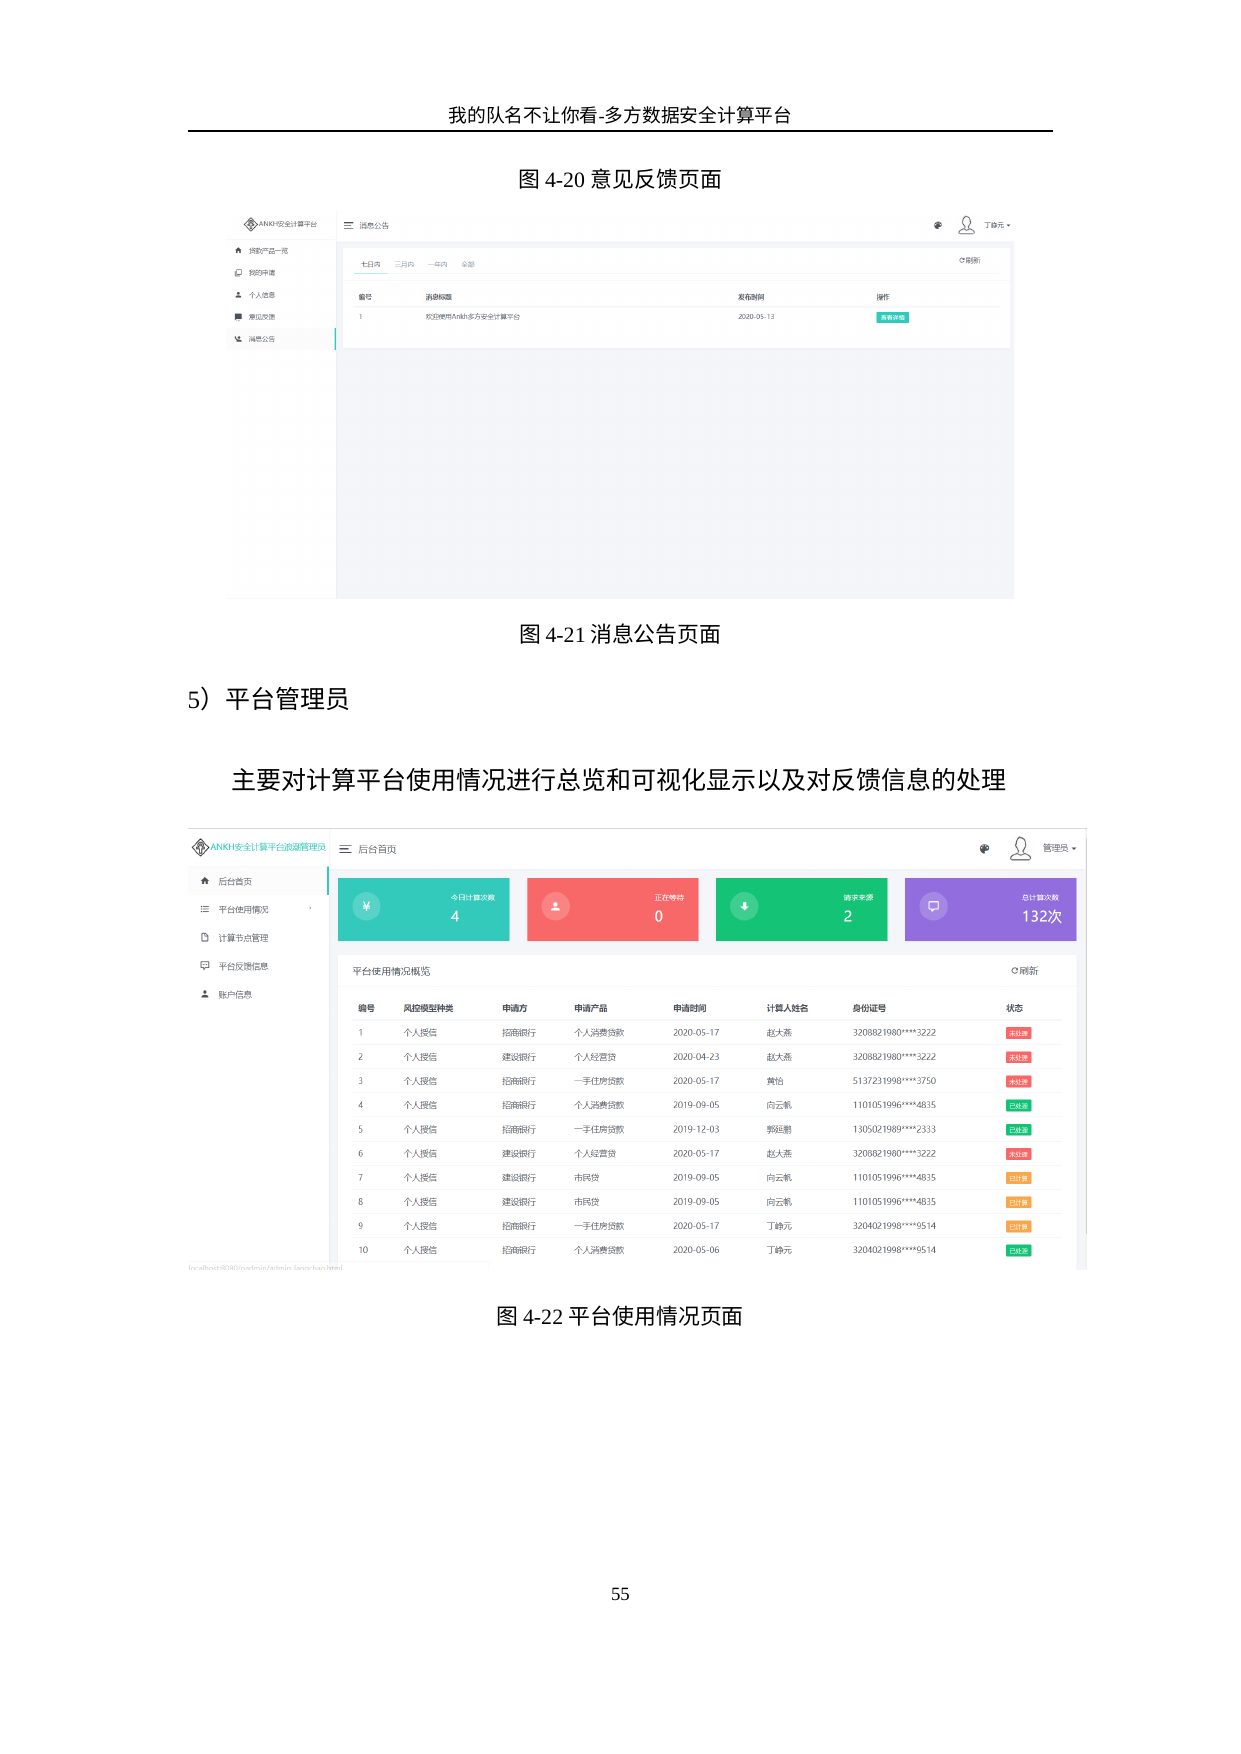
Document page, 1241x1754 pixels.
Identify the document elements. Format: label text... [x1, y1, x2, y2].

text 图4-20 意见反馈页面 [187, 161, 1053, 194]
picture [187, 827, 1087, 1270]
text 图4-21消息公告页面 [187, 616, 1053, 649]
text 图4-22 平台使用情况页面 [187, 1299, 1053, 1331]
text 5）平台管理员 [187, 665, 1053, 730]
picture [225, 210, 1015, 599]
text 主要对计算平台使用情况进行总览和可视化显示以及对反馈信息的处理 [187, 746, 1053, 811]
